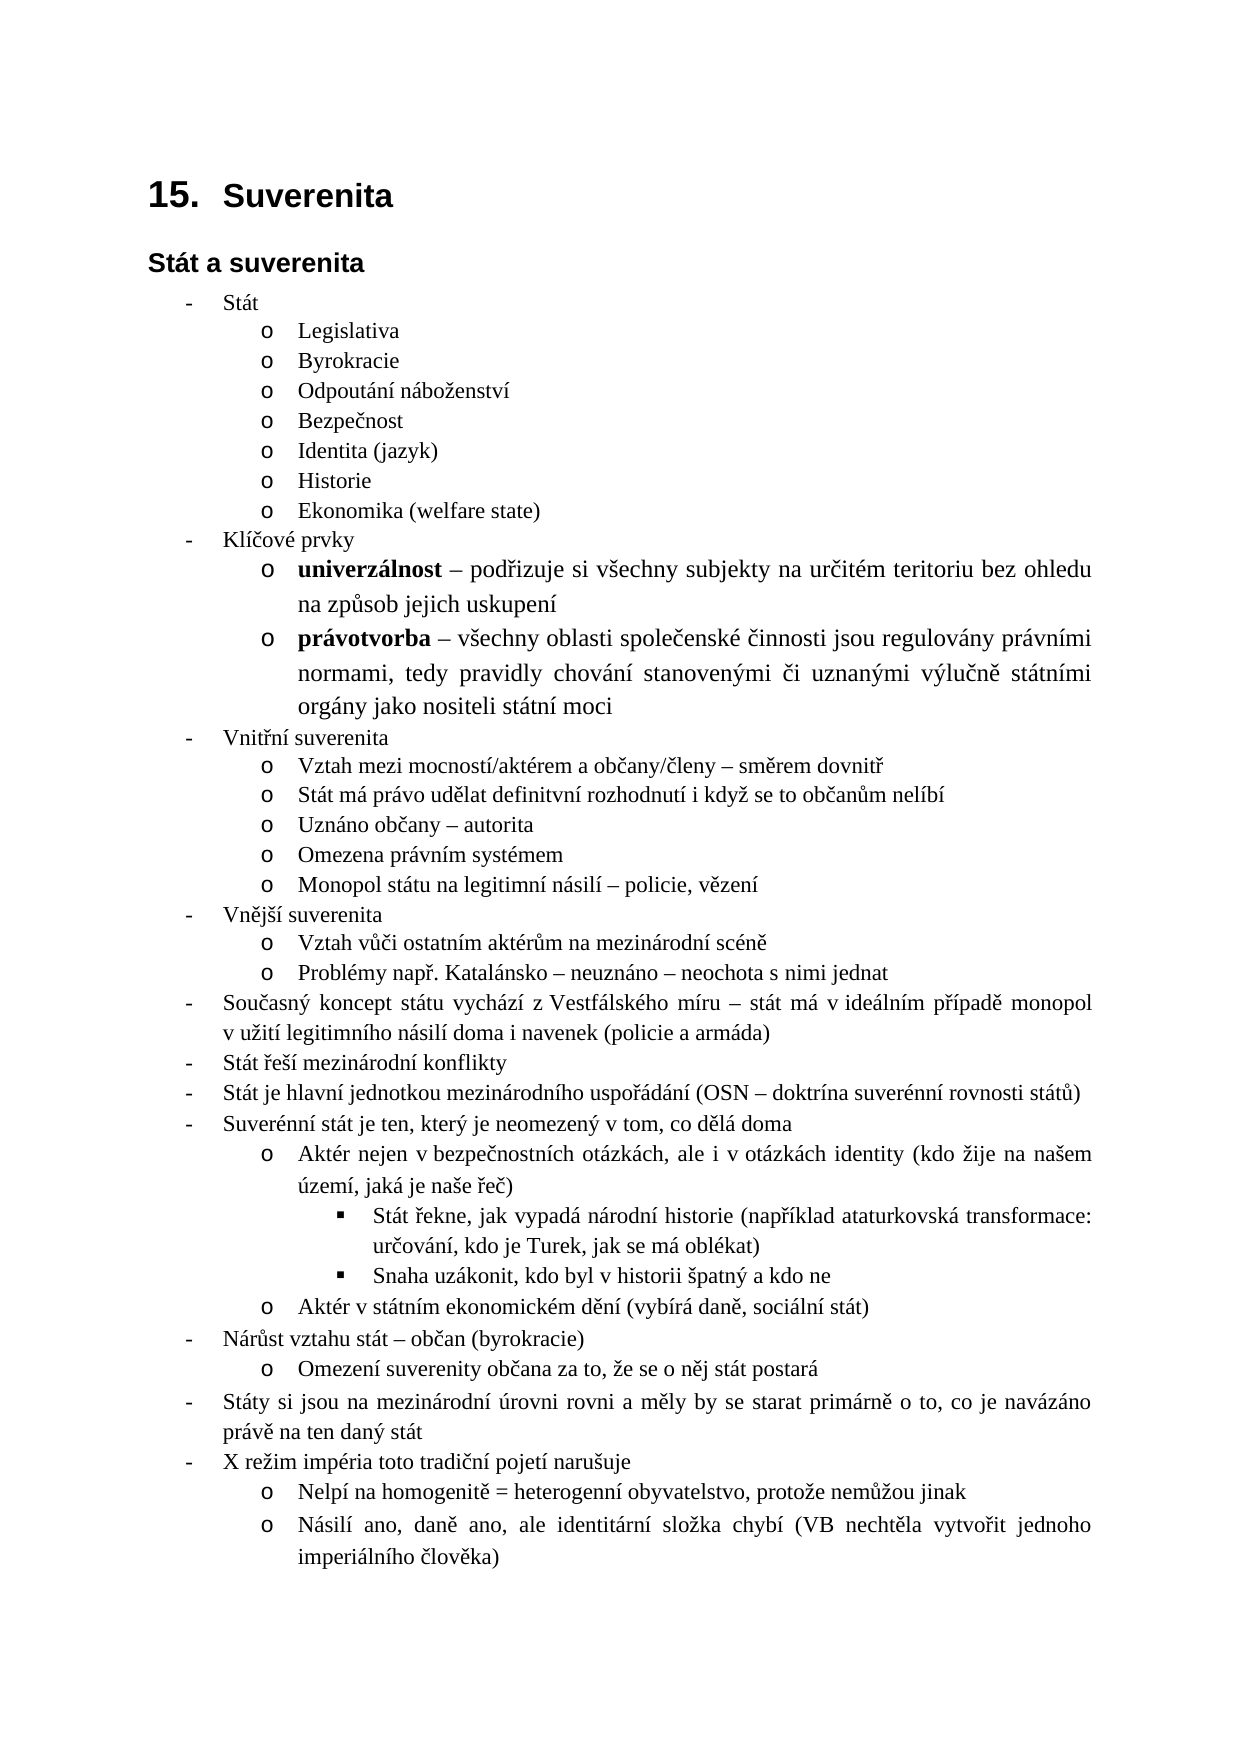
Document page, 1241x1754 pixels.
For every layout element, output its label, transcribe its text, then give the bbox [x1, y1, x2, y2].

list Násilí ano, daně ano, ale identitární složka chybí (VB nechtěla vytvořit jednoho imperiálního člověka) [260, 1511, 1093, 1569]
list Omezení suverenity občana za to, že se o něj stát postará [260, 1355, 1093, 1384]
list Stát má právo udělat definitvní rozhodnutí i když se to občanům nelíbí [260, 782, 1093, 810]
list Nárůst vztahu stát – občan (byrokracie) [185, 1325, 1093, 1352]
list Monopol státu na legitimní násilí – policie, vězení [260, 871, 1093, 899]
list Stát řekne, jak vypadá národní historie (například ataturkovská transformace: určování, kdo je Turek, jak se má oblékat) [335, 1202, 1093, 1259]
list Vztah mezi mocností/aktérem a občany/členy – směrem dovnitř [260, 752, 1093, 780]
list Stát je hlavní jednotkou mezinárodního uspořádání (OSN – doktrína suverénní rovnosti států) [185, 1079, 1093, 1106]
list Vnější suverenita [185, 901, 1093, 927]
list Vnitřní suverenita [185, 724, 1093, 750]
list Historie [260, 467, 1093, 495]
list Omezena právním systémem [260, 841, 1093, 869]
list Vztah vůči ostatním aktérům na mezinárodní scéně [260, 929, 1093, 957]
list Suverénní stát je ten, který je neomezený v tom, co dělá doma [185, 1110, 1093, 1136]
list Aktér v státním ekonomickém dění (vybírá daně, sociální stát) [260, 1293, 1093, 1321]
list univerzálnost – podřizuje si všechny subjekty na určitém teritoriu bez ohledu na způsob jejich uskupení [260, 554, 1093, 618]
list Odpoutání náboženství [260, 377, 1093, 405]
list Stát [185, 289, 1093, 316]
list Bezpečnost [260, 407, 1093, 435]
list Současný koncept státu vychází z Vestfálského míru – stát má v ideálním případě monopol v užití legitimního násilí doma i navenek (policie a armáda) [185, 989, 1093, 1045]
list Snaha uzákonit, kdo byl v historii špatný a kdo ne [335, 1263, 1093, 1289]
subtitle Stát a suverenita [148, 247, 1093, 278]
list Legislativa [260, 317, 1093, 346]
list Ekonomika (welfare state) [260, 497, 1093, 525]
list Uznáno občany – autorita [260, 811, 1093, 840]
list Identita (jazyk) [260, 437, 1093, 465]
list X režim impéria toto tradiční pojetí narušuje [185, 1448, 1093, 1474]
list Nelpí na homogenitě = heterogenní obyvatelstvo, protože nemůžou jinak [260, 1478, 1093, 1507]
list Byrokracie [260, 347, 1093, 375]
list Problémy např. Katalánsko – neuznáno – neochota s nimi jednat [260, 959, 1093, 987]
subtitle Suverenita [148, 173, 1093, 216]
list Státy si jsou na mezinárodní úrovni rovni a měly by se starat primárně o to, co je navázáno právě na ten daný stát [185, 1388, 1093, 1444]
list právotvorba – všechny oblasti společenské činnosti jsou regulovány právními normami, tedy pravidly chování stanovenými či uznanými výlučně státními orgány jako nositeli státní moci [260, 623, 1093, 719]
list Aktér nejen v bezpečnostních otázkách, ale i v otázkách identity (kdo žije na našem území, jaká je naše řeč) [260, 1140, 1093, 1198]
list Stát řeší mezinárodní konflikty [185, 1049, 1093, 1076]
list Klíčové prvky [185, 527, 1093, 553]
